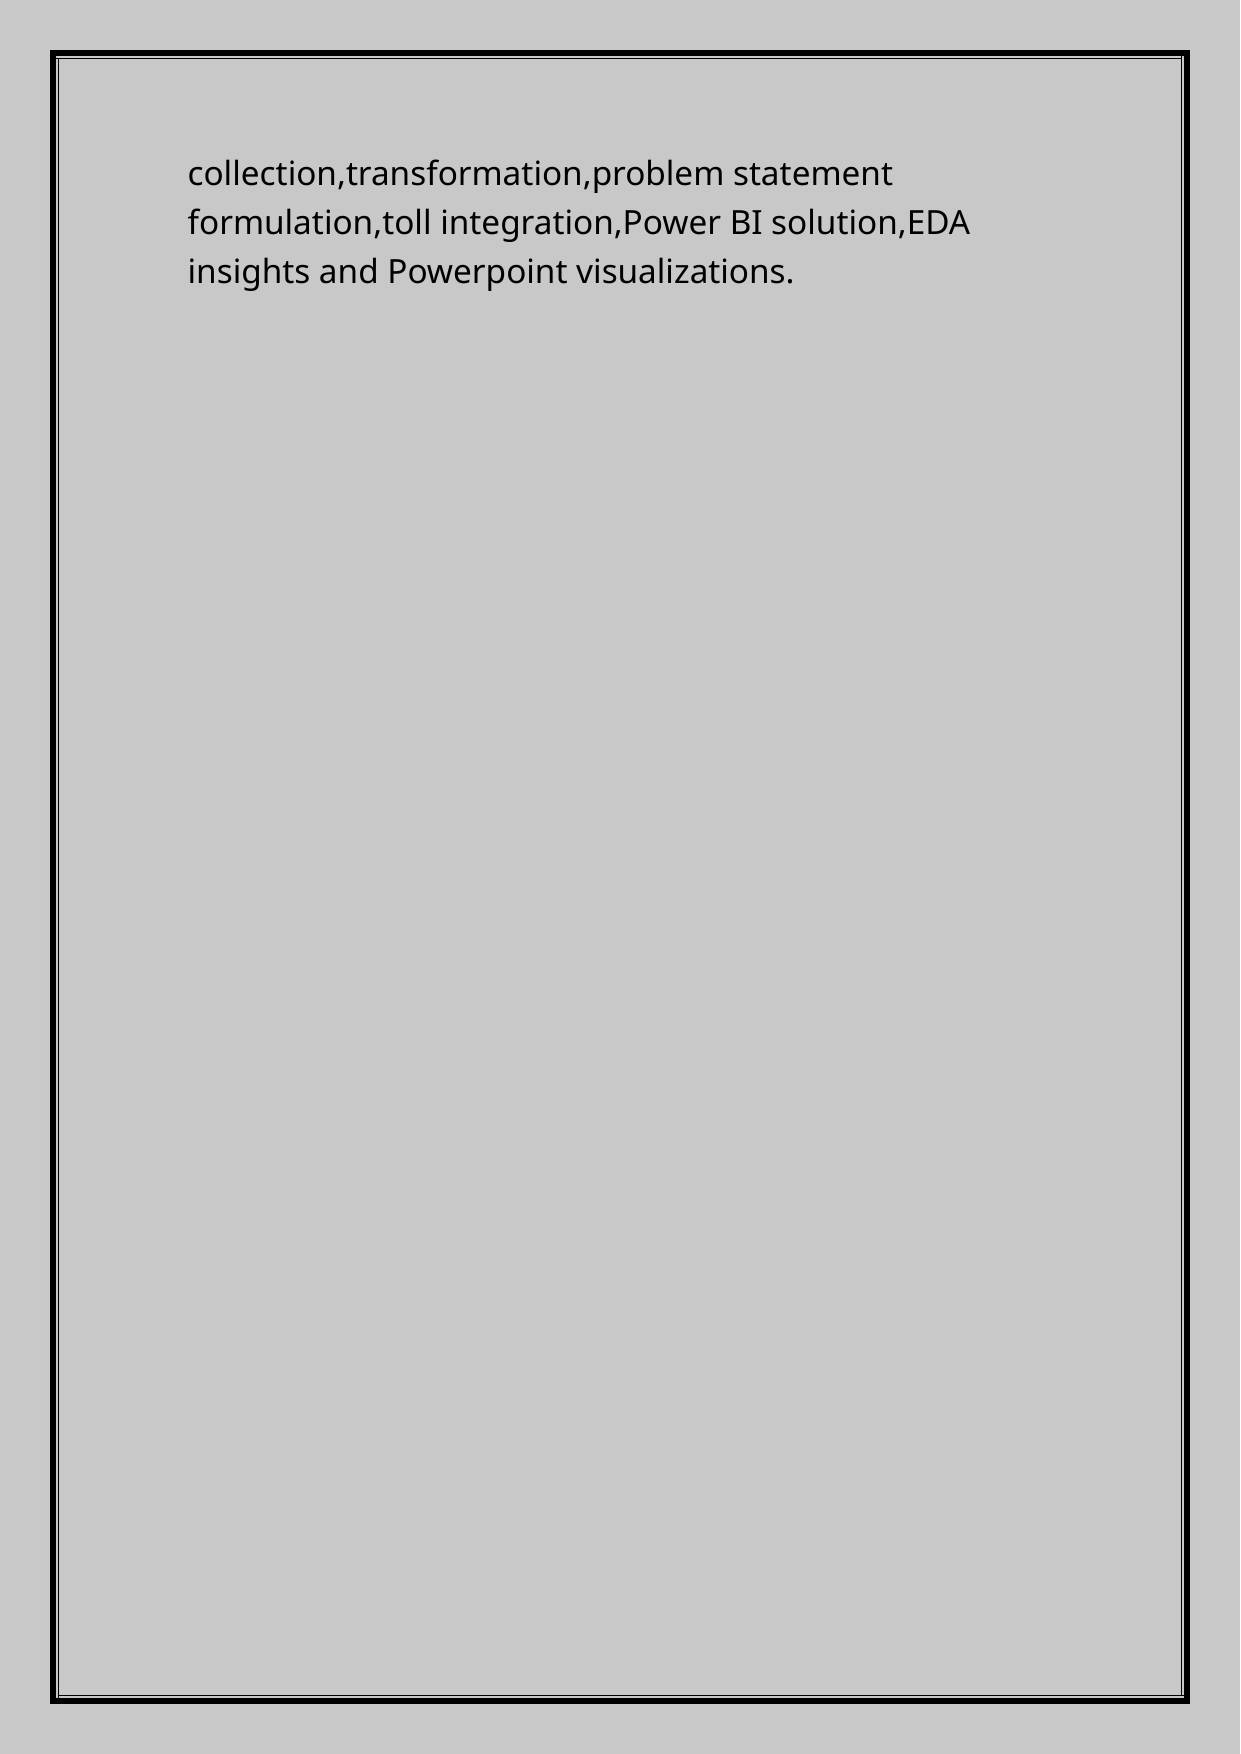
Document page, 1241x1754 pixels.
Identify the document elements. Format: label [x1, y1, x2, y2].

list [150, 150, 1090, 293]
